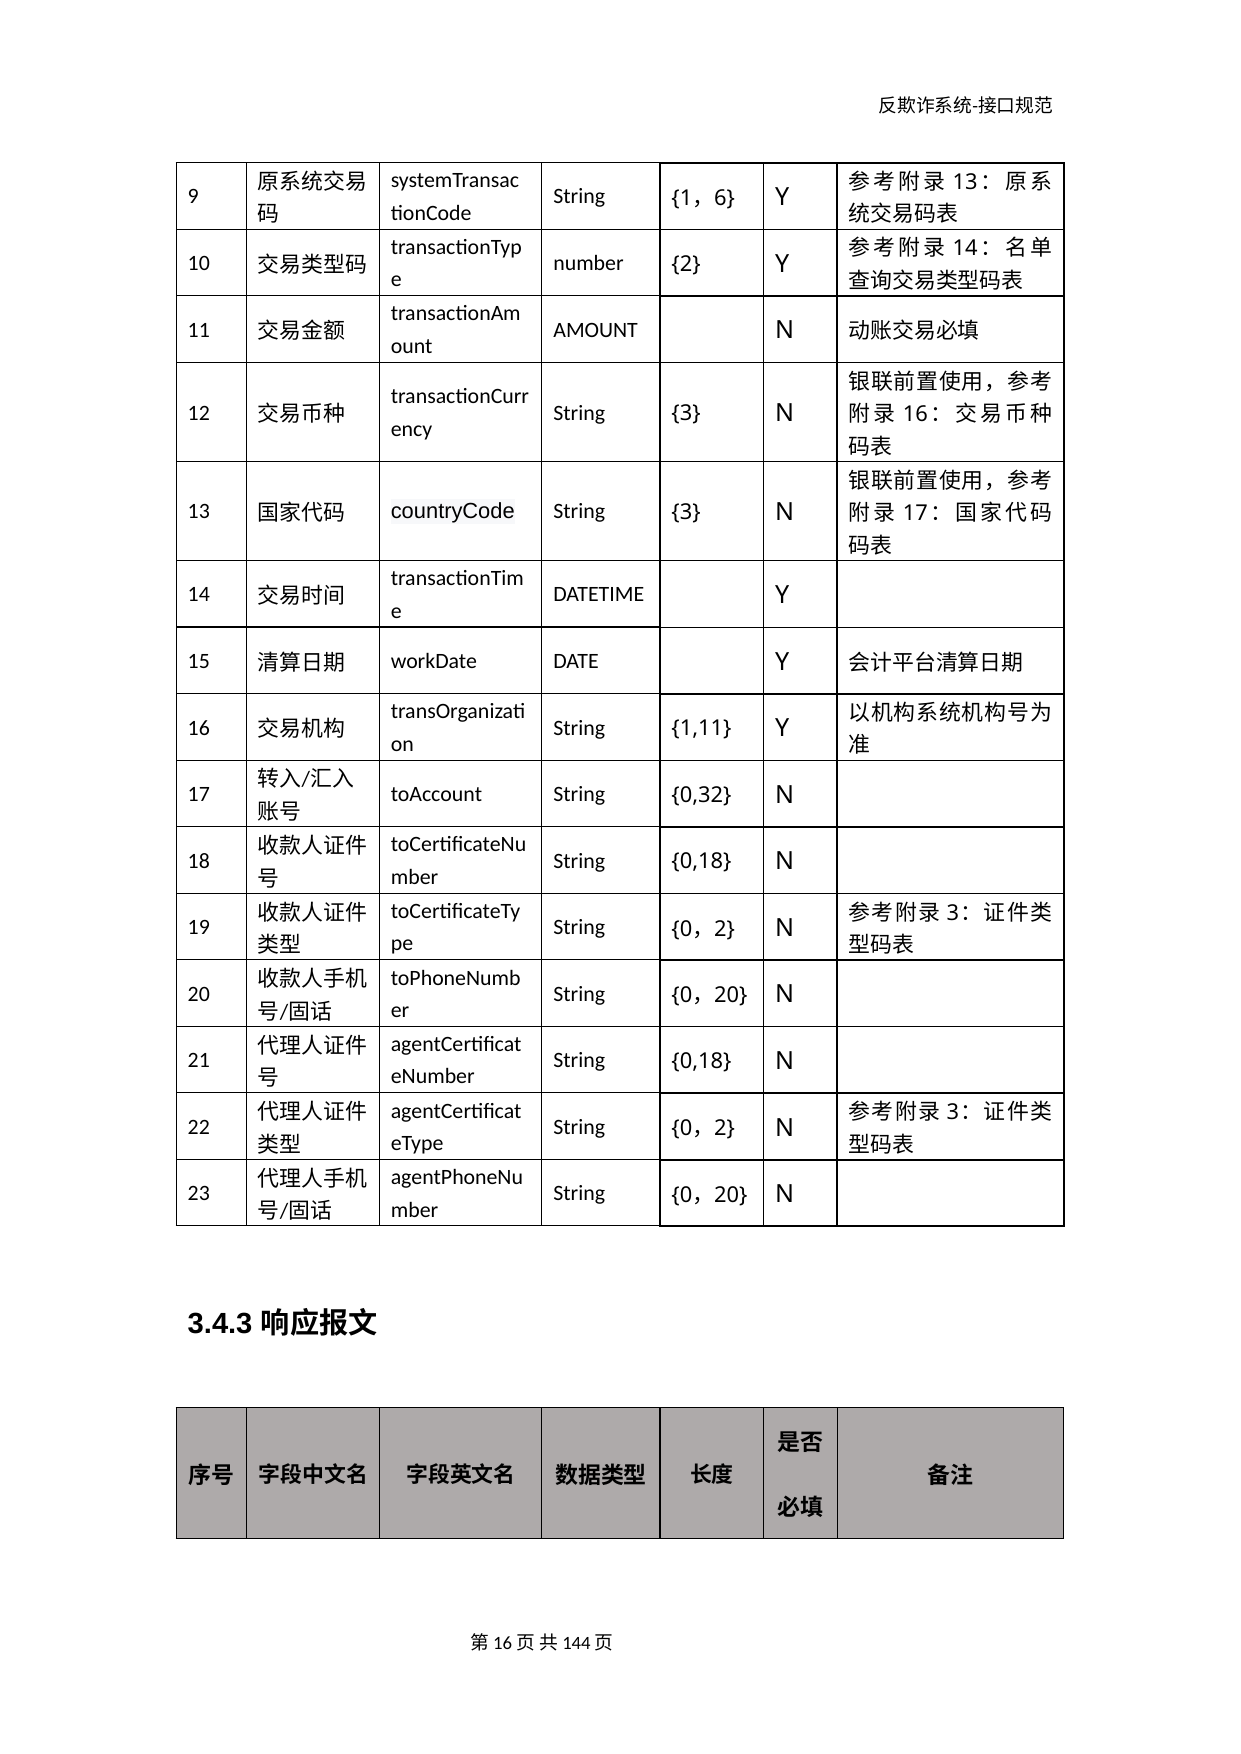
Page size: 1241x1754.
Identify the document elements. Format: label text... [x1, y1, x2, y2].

table_cell [661, 297, 763, 362]
table_cell [661, 628, 763, 693]
table_cell [838, 561, 1063, 626]
table_cell Y [764, 695, 836, 759]
table_cell 参考附录3：证件类型码表 [838, 1094, 1063, 1159]
table_cell String [542, 363, 659, 461]
table_cell countryCode [380, 462, 541, 560]
table_cell Y [764, 230, 836, 295]
table_header 是否必填 [764, 1408, 837, 1538]
table_cell 动账交易必填 [838, 297, 1063, 362]
table_cell 清算日期 [247, 628, 379, 693]
table_cell N [764, 828, 836, 893]
table_cell agentPhoneNumber [380, 1160, 541, 1225]
table_cell {0,18} [661, 828, 763, 893]
table_cell {1，6} [661, 164, 763, 228]
table_cell {0，20} [661, 1161, 763, 1225]
table_cell {3} [661, 363, 763, 461]
table_cell N [764, 761, 836, 826]
table_cell agentCertificateType [380, 1093, 541, 1159]
table_cell {0，20} [661, 961, 763, 1026]
table_cell 交易币种 [247, 363, 379, 461]
table_cell Y [764, 164, 836, 228]
table_cell agentCertificateNumber [380, 1027, 541, 1092]
table_cell [838, 1161, 1063, 1225]
table_cell 收款人证件号 [247, 827, 379, 893]
table_cell {1,11} [661, 695, 763, 759]
table_cell String [542, 894, 659, 959]
table_cell {0,18} [661, 1027, 763, 1092]
table_cell N [764, 1161, 836, 1225]
table_cell [838, 1027, 1063, 1092]
table_cell 14 [177, 561, 246, 626]
table_cell 9 [177, 163, 246, 228]
table_cell String [542, 163, 659, 228]
table_cell 参考附录14：名单查询交易类型码表 [838, 230, 1063, 295]
table_cell 交易机构 [247, 694, 379, 759]
table_cell N [764, 1094, 836, 1159]
table_cell [838, 828, 1063, 893]
table_cell transactionTime [380, 561, 541, 626]
table_cell String [542, 1160, 659, 1225]
table_cell 19 [177, 894, 246, 959]
table_cell 交易金额 [247, 296, 379, 362]
table_cell 收款人手机号/固话 [247, 960, 379, 1026]
table_cell 23 [177, 1160, 246, 1225]
table_cell toCertificateType [380, 894, 541, 959]
table_cell toAccount [380, 761, 541, 826]
table_cell String [542, 1093, 659, 1159]
table_cell {0，2} [661, 1094, 763, 1159]
table_cell 以机构系统机构号为准 [838, 695, 1063, 759]
table_header 数据类型 [542, 1408, 659, 1538]
table_cell 17 [177, 761, 246, 826]
table_cell Y [764, 628, 836, 693]
table_cell 会计平台清算日期 [838, 628, 1063, 693]
table_cell {3} [661, 462, 763, 560]
table_cell N [764, 1027, 836, 1092]
table_cell [661, 561, 763, 626]
table_header 备注 [838, 1408, 1063, 1538]
table_cell 银联前置使用，参考附录17：国家代码码表 [838, 462, 1063, 560]
table_cell 参考附录3：证件类型码表 [838, 894, 1063, 959]
table_header 长度 [661, 1408, 763, 1538]
table_cell 20 [177, 960, 246, 1026]
table_cell String [542, 462, 659, 560]
table_cell Y [764, 561, 836, 626]
table_cell String [542, 960, 659, 1026]
table_cell transactionCurrency [380, 363, 541, 461]
table_cell String [542, 694, 659, 759]
table_cell [838, 961, 1063, 1026]
table_cell transactionType [380, 230, 541, 295]
table_cell workDate [380, 628, 541, 693]
table_cell String [542, 827, 659, 893]
table_cell 15 [177, 628, 246, 693]
table_cell 16 [177, 694, 246, 759]
table_header 字段中文名 [247, 1408, 379, 1538]
table_cell 22 [177, 1093, 246, 1159]
table_cell 原系统交易码 [247, 163, 379, 228]
table_cell 代理人证件类型 [247, 1093, 379, 1159]
table_cell AMOUNT [542, 296, 659, 362]
table_cell transactionAmount [380, 296, 541, 362]
table_header 字段英文名 [380, 1408, 541, 1538]
subtitle 响应报文 [187, 1289, 1053, 1354]
table_cell transOrganization [380, 694, 541, 759]
table_cell 10 [177, 230, 246, 295]
table_cell 13 [177, 462, 246, 560]
table_cell N [764, 894, 836, 959]
table_cell DATE [542, 628, 659, 693]
table_cell 交易类型码 [247, 230, 379, 295]
table_cell String [542, 761, 659, 826]
table_cell 代理人手机号/固话 [247, 1160, 379, 1225]
table_cell systemTransactionCode [380, 163, 541, 228]
table_cell 18 [177, 827, 246, 893]
table_cell {0,32} [661, 761, 763, 826]
table_cell N [764, 462, 836, 560]
table_cell 收款人证件类型 [247, 894, 379, 959]
table_cell 12 [177, 363, 246, 461]
table_cell 国家代码 [247, 462, 379, 560]
table_cell 参考附录13：原系统交易码表 [838, 164, 1063, 228]
table_cell N [764, 961, 836, 1026]
table_cell {0，2} [661, 894, 763, 959]
table_cell number [542, 230, 659, 295]
table_cell DATETIME [542, 561, 659, 626]
table_cell 11 [177, 296, 246, 362]
table_cell [838, 761, 1063, 826]
table_cell toPhoneNumber [380, 960, 541, 1026]
table_cell N [764, 297, 836, 362]
table_cell {2} [661, 230, 763, 295]
table_cell 21 [177, 1027, 246, 1092]
table_cell 转入/汇入账号 [247, 761, 379, 826]
table_header 序号 [177, 1408, 246, 1538]
table_cell N [764, 363, 836, 461]
table_cell 代理人证件号 [247, 1027, 379, 1092]
table_cell 银联前置使用，参考附录16：交易币种码表 [838, 363, 1063, 461]
table_cell toCertificateNumber [380, 827, 541, 893]
table_cell 交易时间 [247, 561, 379, 626]
table_cell String [542, 1027, 659, 1092]
